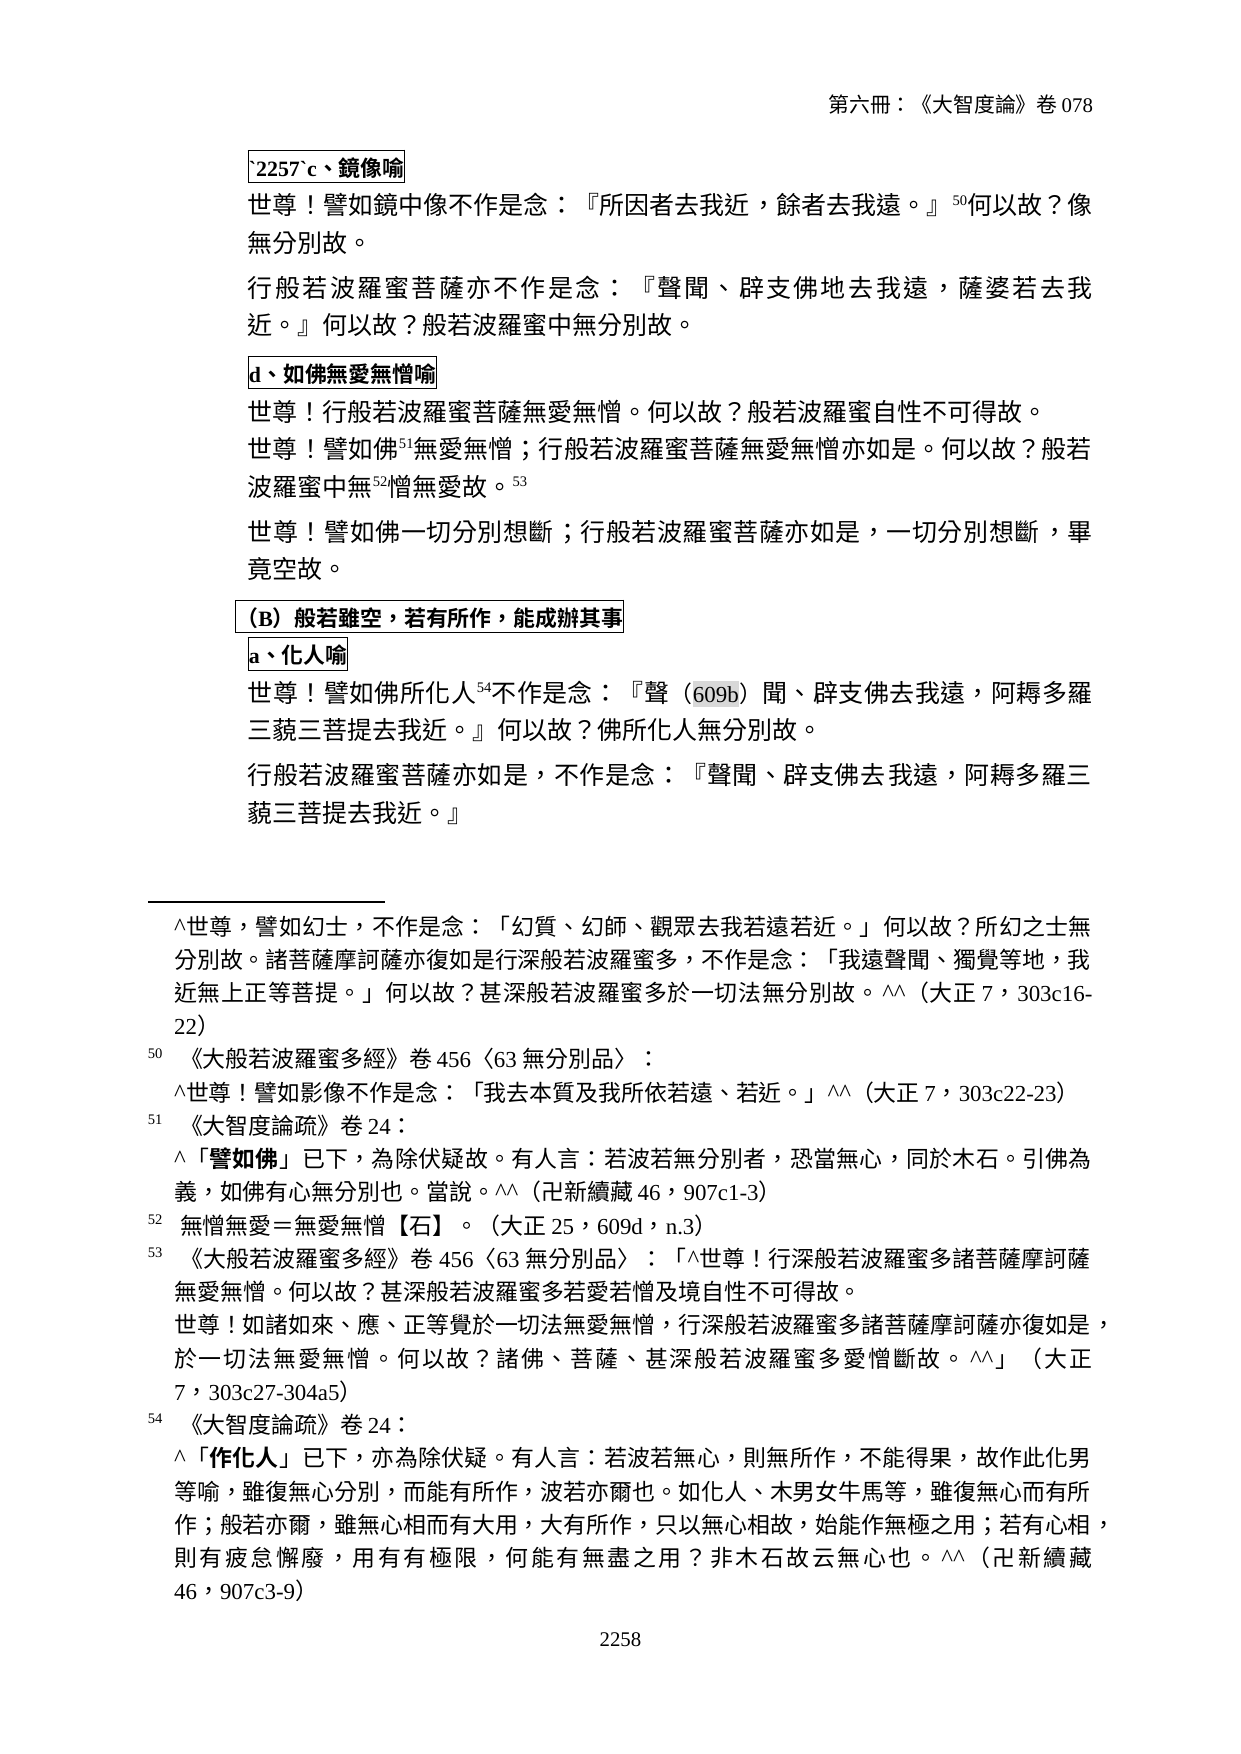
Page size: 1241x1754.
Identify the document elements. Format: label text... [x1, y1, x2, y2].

text `2257`c、鏡像喻 [248, 148, 1092, 185]
text 世尊！行般若波羅蜜菩薩無愛無憎。何以故？般若波羅蜜自性不可得故。 [248, 391, 1092, 429]
text 世尊！譬如佛所化人不作是念：『聲（609b）聞、辟支佛去我遠，阿耨多羅三藐三菩提去我近。』何以故？佛所化人無分別故。 [248, 673, 1092, 748]
text 世尊！譬如佛一切分別想斷；行般若波羅蜜菩薩亦如是，一切分別想斷，畢竟空故。 [248, 511, 1092, 586]
text （B）般若雖空，若有所作，能成辦其事 [235, 598, 1092, 635]
text d、如佛無愛無憎喻 [248, 354, 1092, 391]
text 行般若波羅蜜菩薩亦如是，不作是念：『聲聞、辟支佛去我遠，阿耨多羅三藐三菩提去我近。』 [248, 755, 1092, 830]
text a、化人喻 [248, 635, 1092, 673]
text 世尊！譬如佛無愛無憎；行般若波羅蜜菩薩無愛無憎亦如是。何以故？般若波羅蜜中無憎無愛故。 [248, 429, 1092, 504]
text 行般若波羅蜜菩薩亦不作是念：『聲聞、辟支佛地去我遠，薩婆若去我近。』何以故？般若波羅蜜中無分別故。 [248, 268, 1092, 343]
text 世尊！譬如鏡中像不作是念：『所因者去我近，餘者去我遠。』何以故？像無分別故。 [248, 185, 1092, 260]
